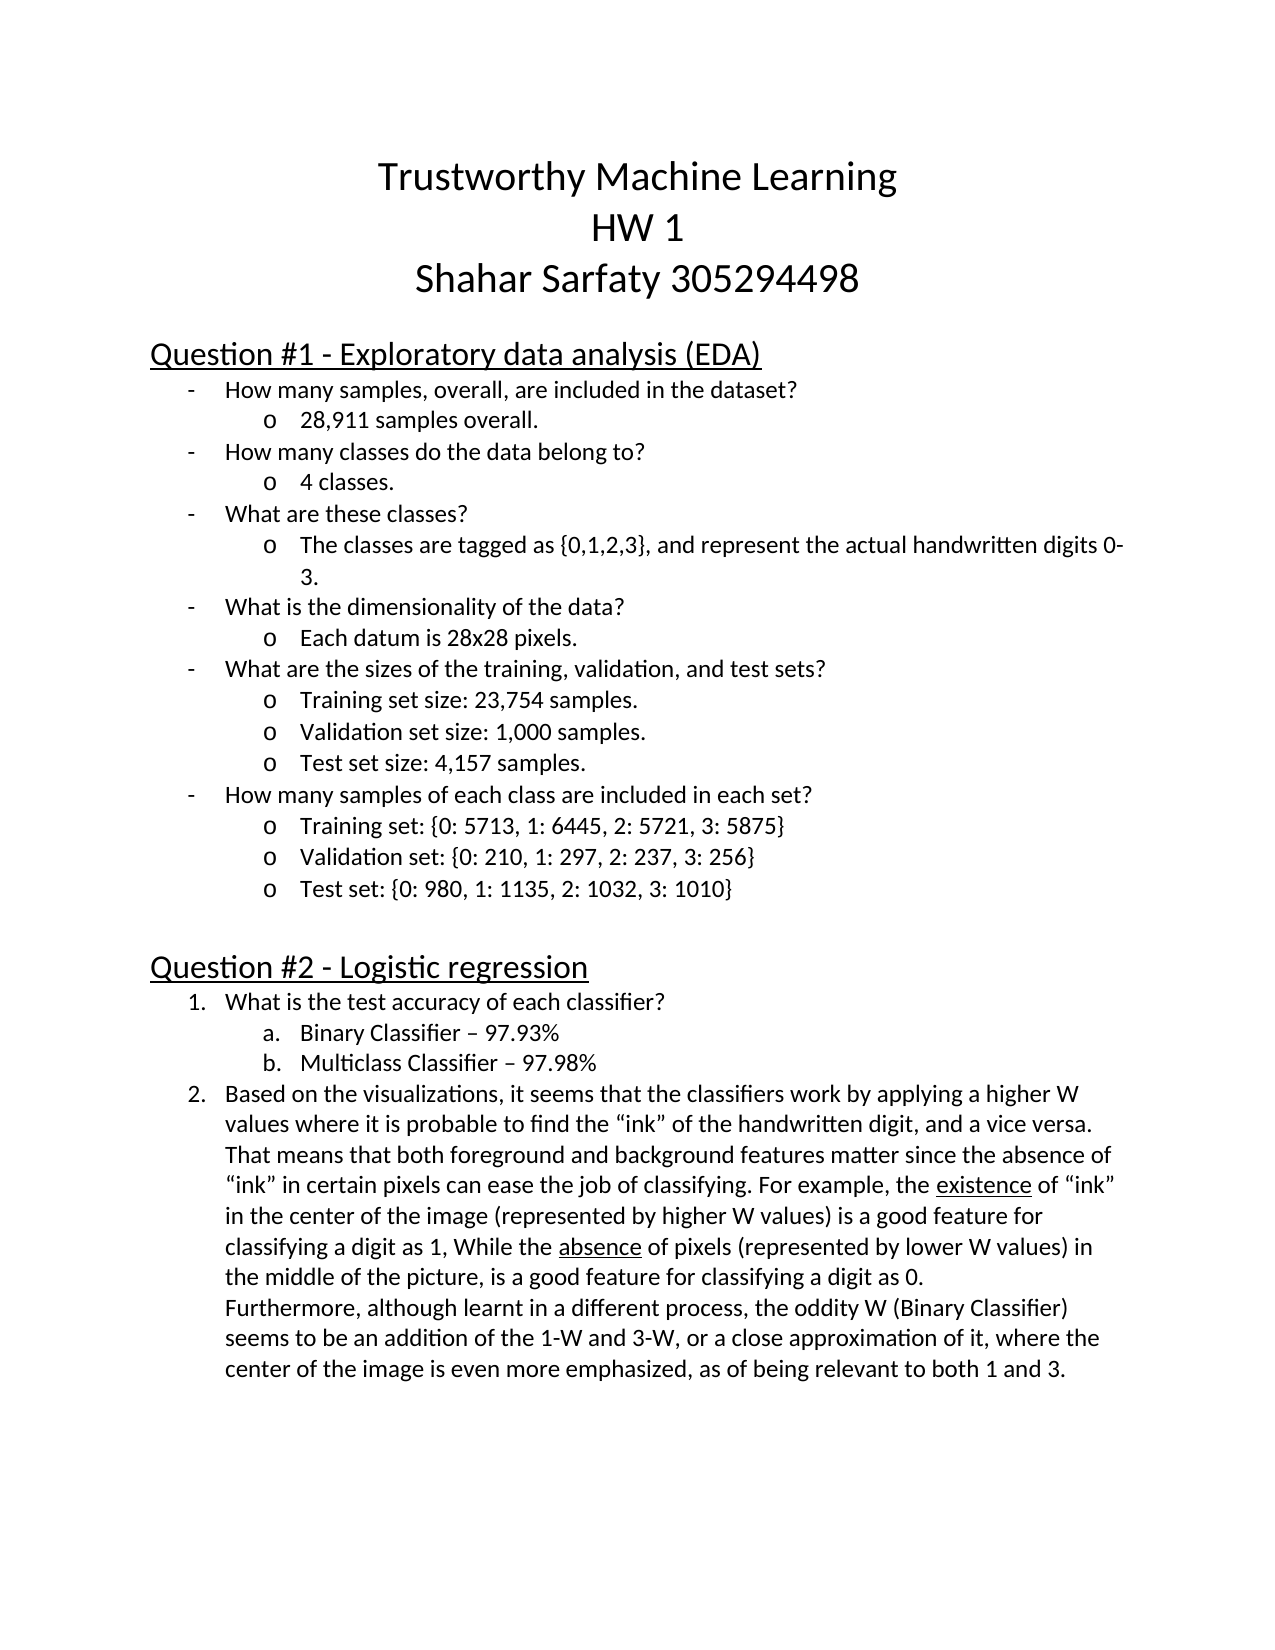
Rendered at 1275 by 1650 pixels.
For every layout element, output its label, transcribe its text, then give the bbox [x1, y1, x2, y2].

text Shahar Sarfaty 305294498 [150, 252, 1125, 302]
text Question #1 - Exploratory data analysis (EDA) [150, 333, 1125, 374]
list How many samples, overall, are included in the dataset? [187, 374, 1125, 404]
list Based on the visualizations, it seems that the classifiers work by applying a higher W values where it is probable to find the “ink” of the handwritten digit, and a vice versa. That means that both foreground and background features matter since the absence of “ink” in certain pixels can ease the job of classifying. For example, the existence of “ink” in the center of the image (represented by higher W values) is a good feature for classifying a digit as 1, While the absence of pixels (represented by lower W values) in the middle of the picture, is a good feature for classifying a digit as 0. [187, 1078, 1125, 1292]
text HW 1 [150, 201, 1125, 252]
list What are the sizes of the training, validation, and test sets? [187, 653, 1125, 684]
list Multiclass Classifier – 97.98% [262, 1048, 1125, 1078]
list Test set: {0: 980, 1: 1135, 2: 1032, 3: 1010} [262, 873, 1125, 905]
list The classes are tagged as {0,1,2,3}, and represent the actual handwritten digits 0-3. [262, 529, 1125, 591]
list 28,911 samples overall. [262, 404, 1125, 436]
list Binary Classifier – 97.93% [262, 1017, 1125, 1048]
list Training set: {0: 5713, 1: 6445, 2: 5721, 3: 5875} [262, 810, 1125, 842]
list Training set size: 23,754 samples. [262, 684, 1125, 716]
text Question #2 - Logistic regression [150, 946, 1125, 987]
list Each datum is 28x28 pixels. [262, 622, 1125, 653]
list What is the test accuracy of each classifier? [187, 987, 1125, 1017]
list What is the dimensionality of the data? [187, 591, 1125, 622]
list How many samples of each class are included in each set? [187, 779, 1125, 810]
list What are these classes? [187, 498, 1125, 529]
list How many classes do the data belong to? [187, 436, 1125, 467]
list Validation set: {0: 210, 1: 297, 2: 237, 3: 256} [262, 842, 1125, 873]
list Furthermore, although learnt in a different process, the oddity W (Binary Classifier) seems to be an addition of the 1-W and 3-W, or a close approximation of it, where the center of the image is even more emphasized, as of being relevant to both 1 and 3. [225, 1292, 1125, 1383]
list 4 classes. [262, 467, 1125, 498]
list Test set size: 4,157 samples. [262, 747, 1125, 779]
text Trustworthy Machine Learning [150, 150, 1125, 201]
list Validation set size: 1,000 samples. [262, 716, 1125, 747]
